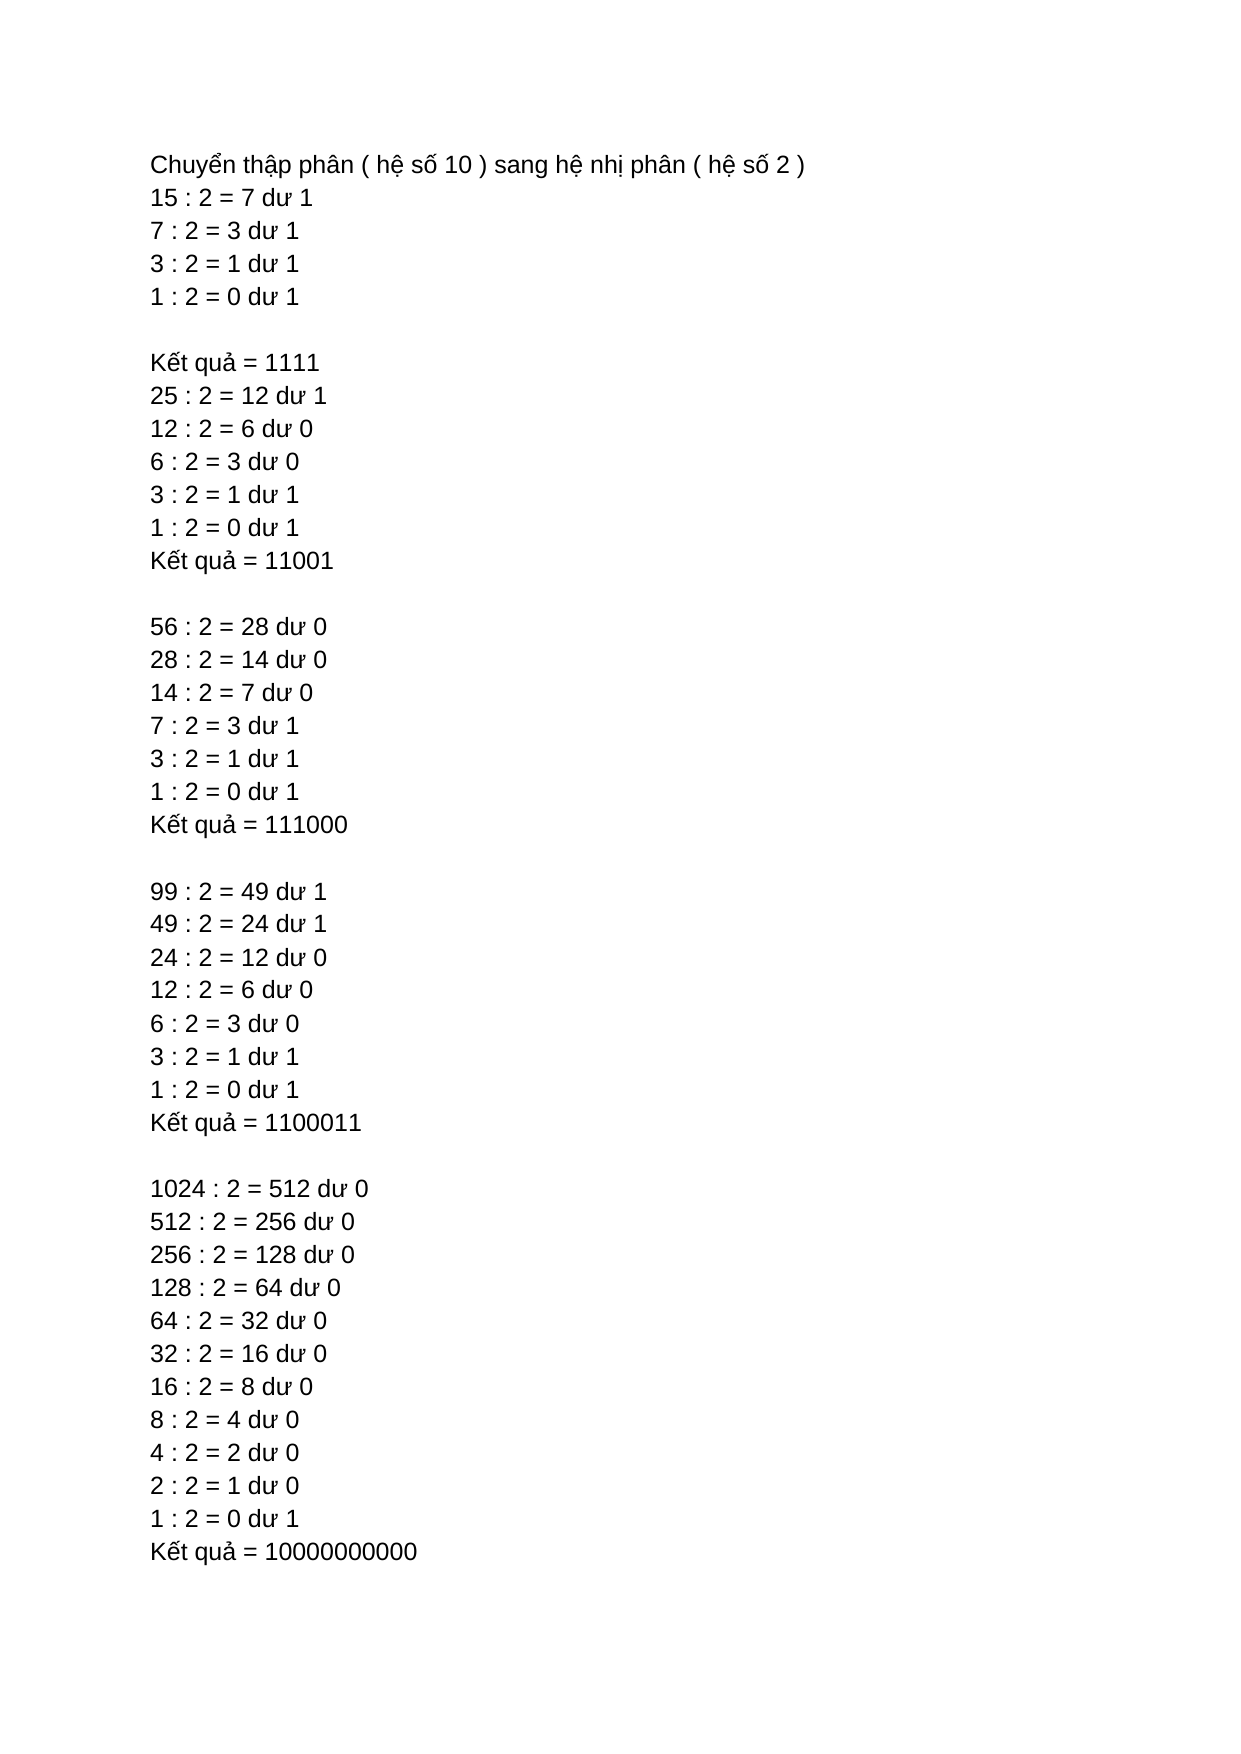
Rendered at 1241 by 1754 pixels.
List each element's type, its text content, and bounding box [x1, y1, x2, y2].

text 24 : 2 = 12 dư 0 [150, 942, 1090, 971]
text 8 : 2 = 4 dư 0 [150, 1405, 1090, 1433]
text Kết quả = 10000000000 [150, 1537, 1090, 1566]
text 16 : 2 = 8 dư 0 [150, 1372, 1090, 1401]
text 1 : 2 = 0 dư 1 [150, 282, 1090, 311]
text 6 : 2 = 3 dư 0 [150, 1008, 1090, 1037]
text 64 : 2 = 32 dư 0 [150, 1306, 1090, 1334]
text Kết quả = 111000 [150, 810, 1090, 839]
text 7 : 2 = 3 dư 1 [150, 216, 1090, 245]
text Kết quả = 1100011 [150, 1108, 1090, 1136]
text Kết quả = 11001 [150, 546, 1090, 575]
text 15 : 2 = 7 dư 1 [150, 183, 1090, 212]
text 1 : 2 = 0 dư 1 [150, 513, 1090, 542]
text 1024 : 2 = 512 dư 0 [150, 1174, 1090, 1202]
text 12 : 2 = 6 dư 0 [150, 414, 1090, 443]
text 6 : 2 = 3 dư 0 [150, 447, 1090, 476]
text 28 : 2 = 14 dư 0 [150, 645, 1090, 674]
text 56 : 2 = 28 dư 0 [150, 612, 1090, 641]
text 3 : 2 = 1 dư 1 [150, 744, 1090, 773]
text 49 : 2 = 24 dư 1 [150, 909, 1090, 938]
text 1 : 2 = 0 dư 1 [150, 777, 1090, 806]
text 1 : 2 = 0 dư 1 [150, 1074, 1090, 1103]
text 2 : 2 = 1 dư 0 [150, 1471, 1090, 1499]
text 3 : 2 = 1 dư 1 [150, 1042, 1090, 1070]
text 3 : 2 = 1 dư 1 [150, 249, 1090, 278]
text 1 : 2 = 0 dư 1 [150, 1504, 1090, 1533]
text 256 : 2 = 128 dư 0 [150, 1240, 1090, 1268]
text 99 : 2 = 49 dư 1 [150, 876, 1090, 905]
text 7 : 2 = 3 dư 1 [150, 711, 1090, 740]
text 25 : 2 = 12 dư 1 [150, 381, 1090, 410]
text 4 : 2 = 2 dư 0 [150, 1438, 1090, 1467]
text 14 : 2 = 7 dư 0 [150, 678, 1090, 707]
text 3 : 2 = 1 dư 1 [150, 480, 1090, 509]
text 32 : 2 = 16 dư 0 [150, 1339, 1090, 1367]
text 512 : 2 = 256 dư 0 [150, 1207, 1090, 1235]
text Kết quả = 1111 [150, 348, 1090, 377]
text 12 : 2 = 6 dư 0 [150, 976, 1090, 1004]
text 128 : 2 = 64 dư 0 [150, 1273, 1090, 1301]
text Chuyển thập phân ( hệ số 10 ) sang hệ nhị phân ( hệ số 2 ) [150, 150, 1090, 179]
